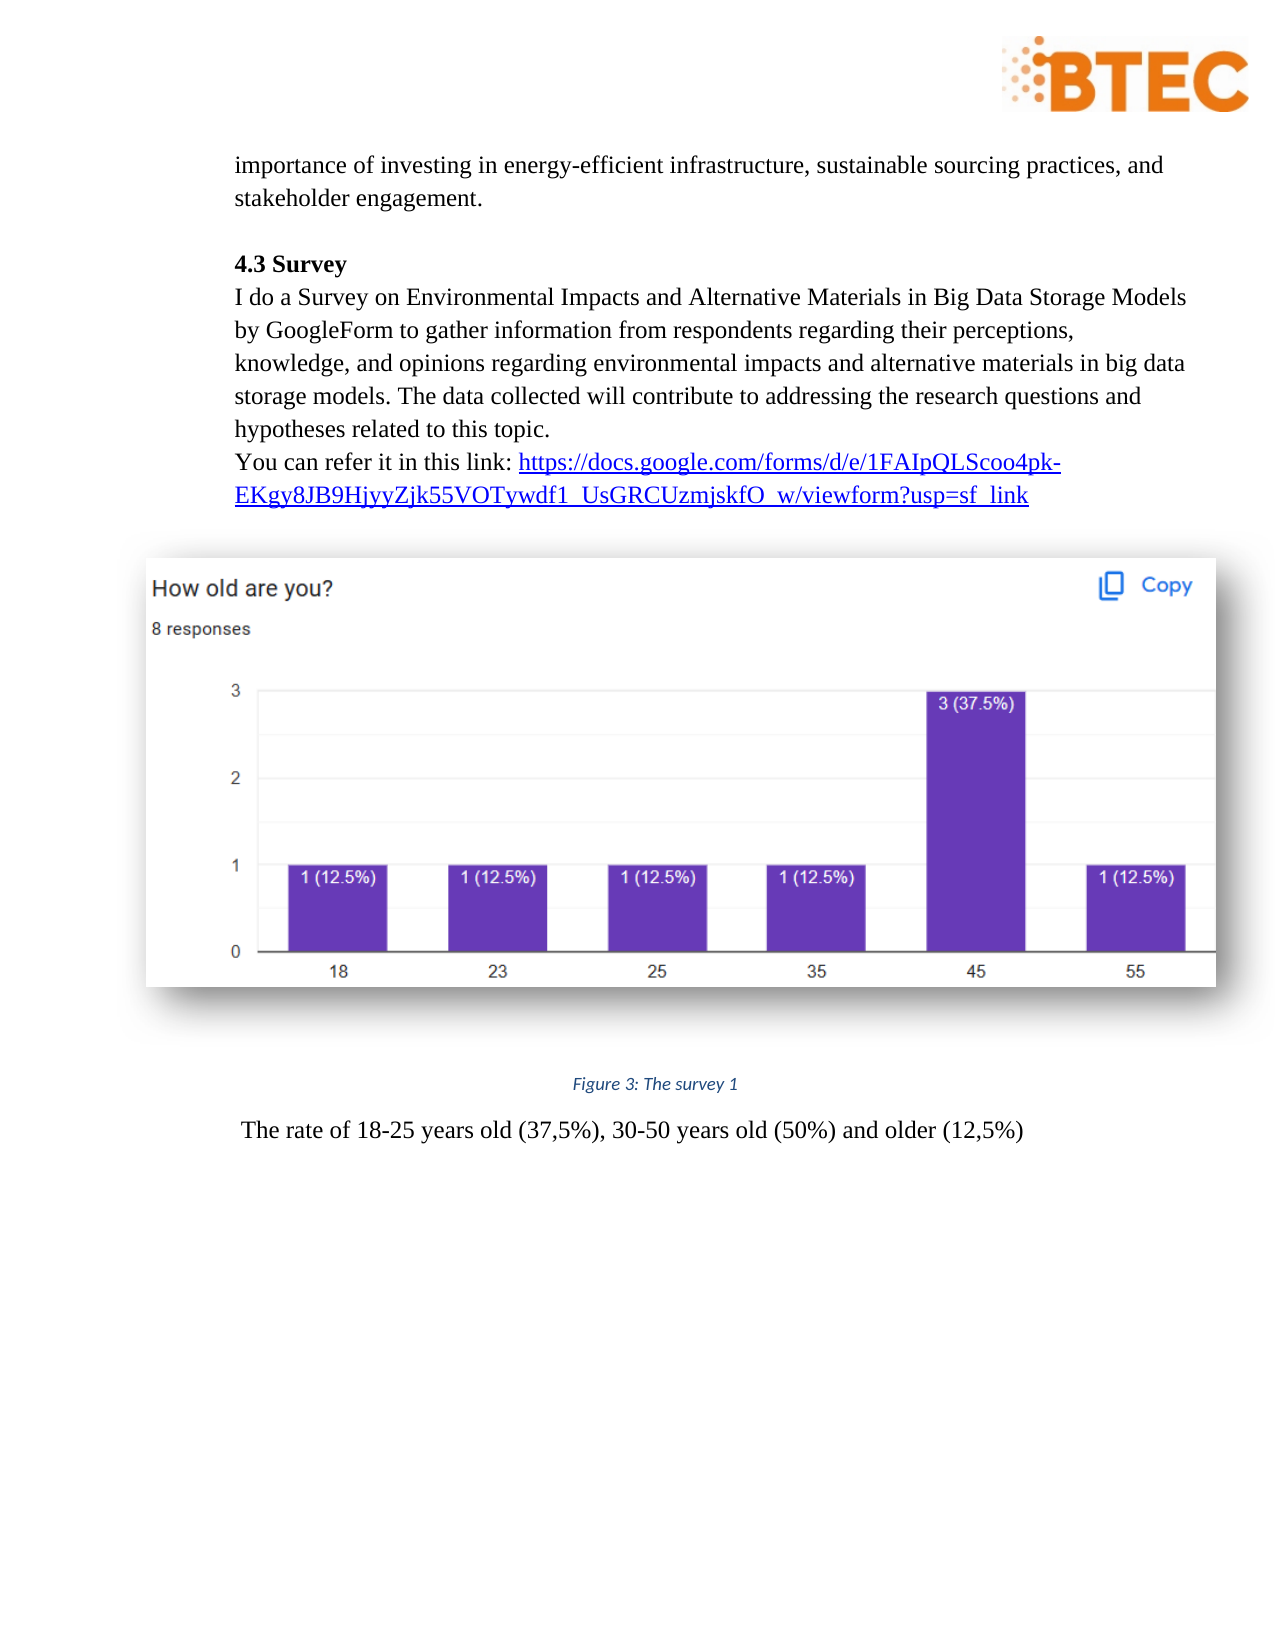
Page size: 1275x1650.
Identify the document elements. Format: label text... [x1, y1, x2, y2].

list The rate of 18-25 years old (37,5%), 30-50 years old (50%) and older (12,5%) [234, 1115, 1191, 1144]
text Figure 3: The survey 1 [122, 1072, 1191, 1094]
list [234, 150, 1191, 212]
picture [1001, 36, 1249, 112]
list I do a Survey on Environmental Impacts and Alternative Materials in Big Data Storage Models by GoogleForm to gather information from respondents regarding their perceptions, knowledge, and opinions regarding environmental impacts and alternative materials in big data storage models. The data collected will contribute to addressing the research questions and hypotheses related to this topic. [234, 282, 1191, 443]
picture [146, 558, 1216, 987]
list 4.3 Survey [234, 249, 1191, 278]
list You can refer it in this link: https://docs.google.com/forms/d/e/1FAIpQLScoo4pk-EKgy8JB9HjyyZjk55VOTywdf1_UsGRCUzmjskfO_w/viewform?usp=sf_link [234, 447, 1191, 509]
